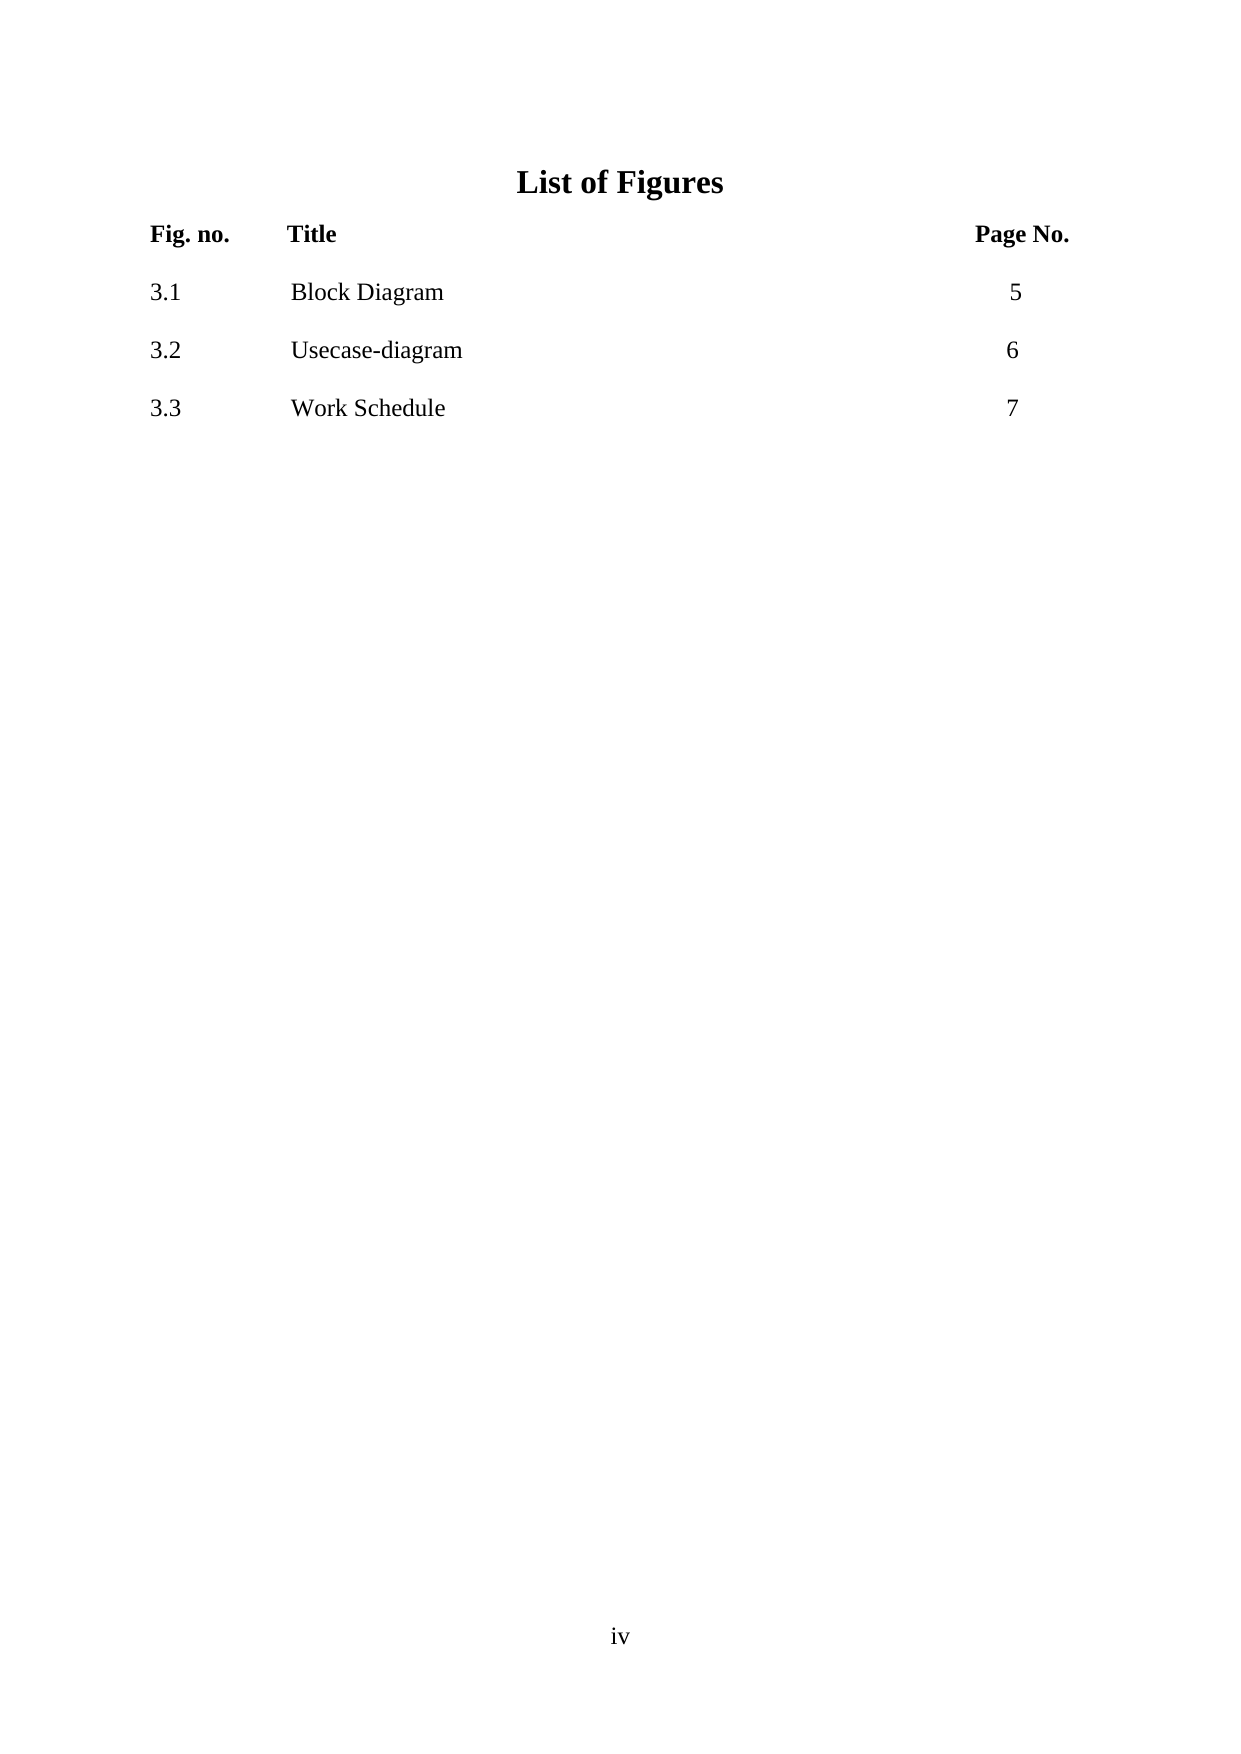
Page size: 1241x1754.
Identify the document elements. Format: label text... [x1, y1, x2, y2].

text 3.1 Block Diagram 5 [150, 277, 1090, 306]
text 3.3 Work Schedule 7 [150, 393, 1090, 422]
text 3.2 Usecase-diagram 6 [150, 335, 1090, 364]
text Fig. no. Title Page No. [150, 219, 1090, 248]
subtitle List of Figures [150, 162, 1090, 201]
